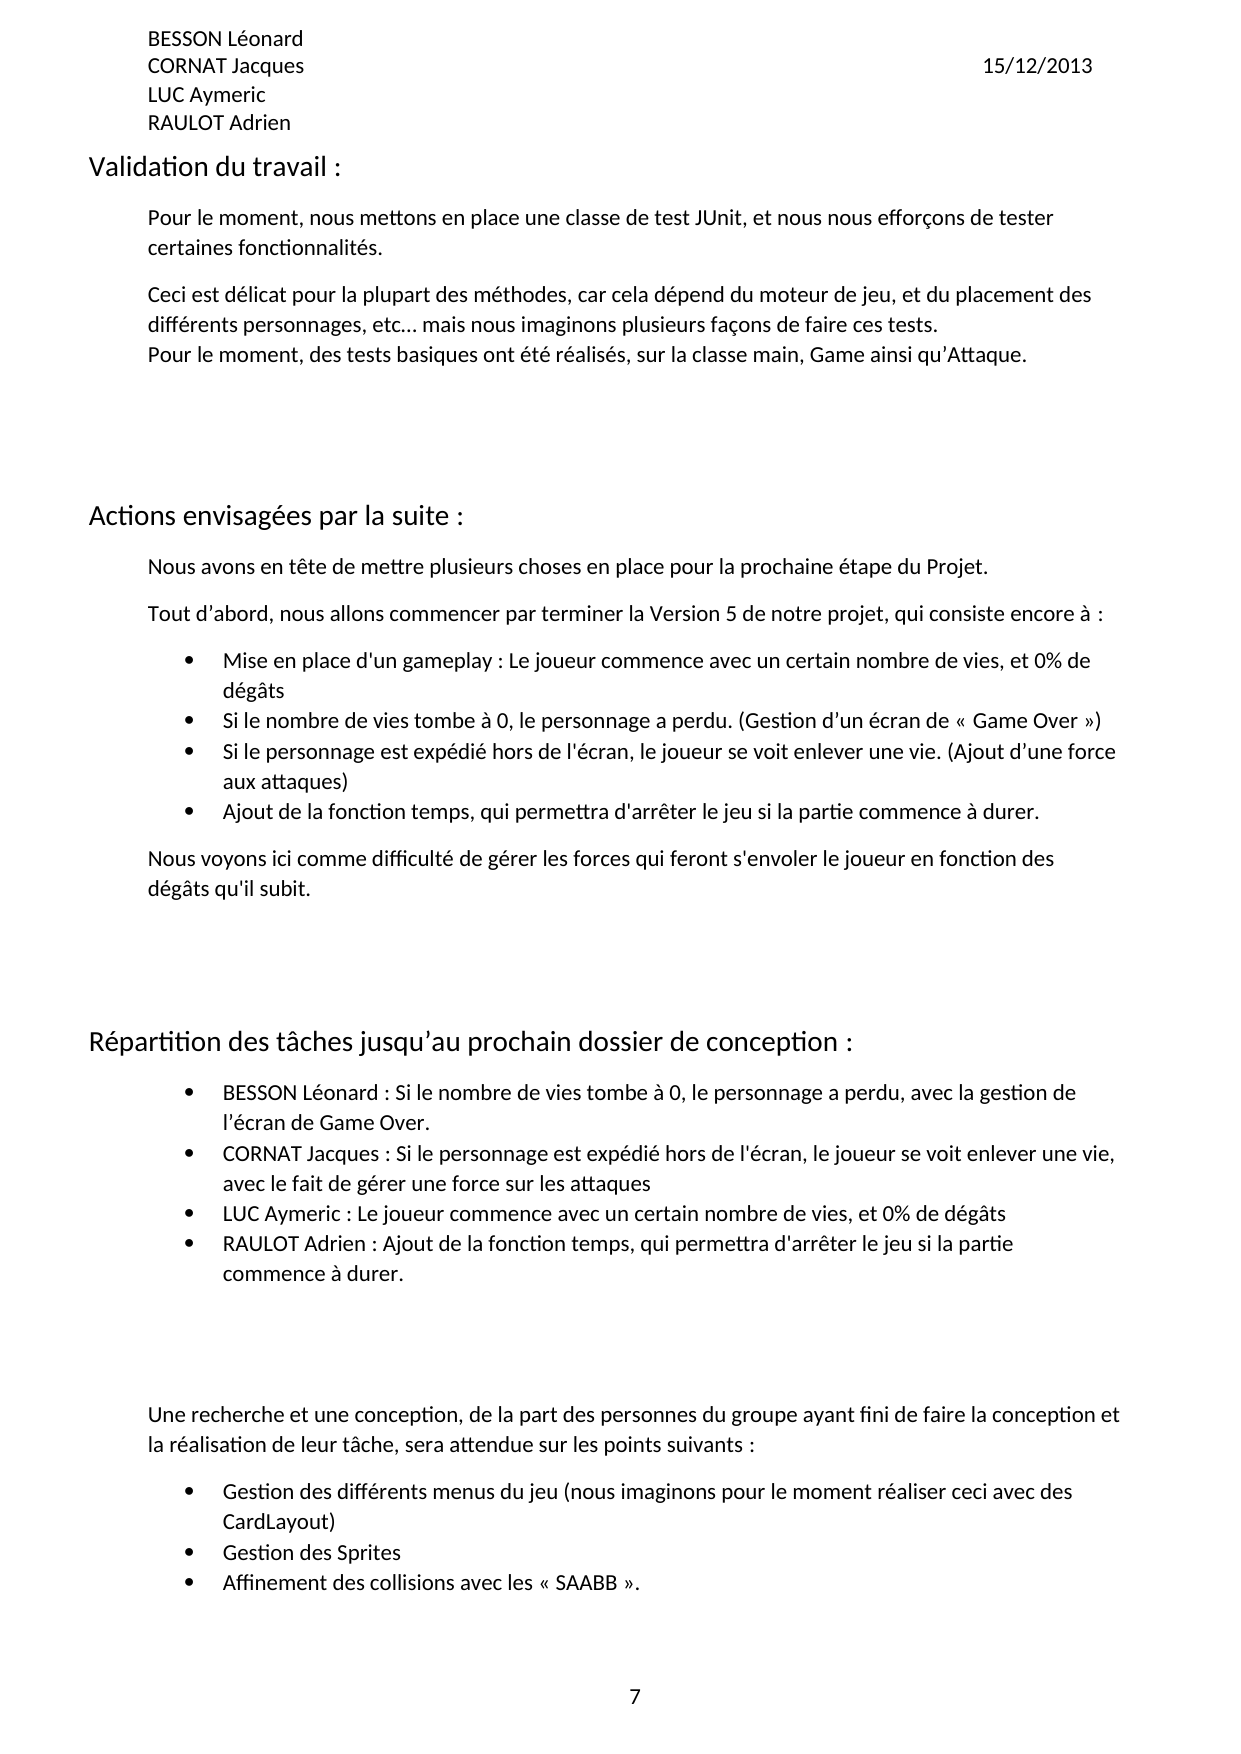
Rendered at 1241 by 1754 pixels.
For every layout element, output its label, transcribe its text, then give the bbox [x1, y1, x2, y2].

list CORNAT Jacques : Si le personnage est expédié hors de l'écran, le joueur se voit enlever une vie, avec le fait de gérer une force sur les attaques [185, 1139, 1122, 1197]
text Validation du travail : [88, 148, 1122, 183]
list Mise en place d'un gameplay : Le joueur commence avec un certain nombre de vies, et 0% de dégâts [185, 646, 1122, 704]
list Gestion des différents menus du jeu (nous imaginons pour le moment réaliser ceci avec des CardLayout) [185, 1477, 1122, 1535]
list Gestion des Sprites [185, 1538, 1122, 1566]
list RAULOT Adrien : Ajout de la fonction temps, qui permettra d'arrêter le jeu si la partie commence à durer. [185, 1229, 1122, 1287]
text Une recherche et une conception, de la part des personnes du groupe ayant fini de faire la conception et la réalisation de leur tâche, sera attendue sur les points suivants : [148, 1400, 1122, 1458]
list Si le personnage est expédié hors de l'écran, le joueur se voit enlever une vie. (Ajout d’une force aux attaques) [185, 737, 1122, 795]
text Nous avons en tête de mettre plusieurs choses en place pour la prochaine étape du Projet. [148, 552, 1122, 580]
list Ajout de la fonction temps, qui permettra d'arrêter le jeu si la partie commence à durer. [185, 797, 1122, 825]
text Répartition des tâches jusqu’au prochain dossier de conception : [88, 1023, 1122, 1059]
text Actions envisagées par la suite : [88, 497, 1122, 533]
list Si le nombre de vies tombe à 0, le personnage a perdu. (Gestion d’un écran de « Game Over ») [185, 707, 1122, 734]
text Tout d’abord, nous allons commencer par terminer la Version 5 de notre projet, qui consiste encore à : [148, 599, 1122, 627]
text Nous voyons ici comme difficulté de gérer les forces qui feront s'envoler le joueur en fonction des dégâts qu'il subit. [148, 844, 1122, 902]
text Ceci est délicat pour la plupart des méthodes, car cela dépend du moteur de jeu, et du placement des différents personnages, etc… mais nous imaginons plusieurs façons de faire ces tests. Pour le moment, des tests basiques ont été réalisés, sur la classe main, Game ainsi qu’Attaque. [148, 280, 1122, 368]
text Pour le moment, nous mettons en place une classe de test JUnit, et nous nous efforçons de tester certaines fonctionnalités. [148, 203, 1122, 261]
list Affinement des collisions avec les « SAABB ». [185, 1568, 1122, 1596]
list BESSON Léonard : Si le nombre de vies tombe à 0, le personnage a perdu, avec la gestion de l’écran de Game Over. [185, 1078, 1122, 1136]
list LUC Aymeric : Le joueur commence avec un certain nombre de vies, et 0% de dégâts [185, 1199, 1122, 1227]
